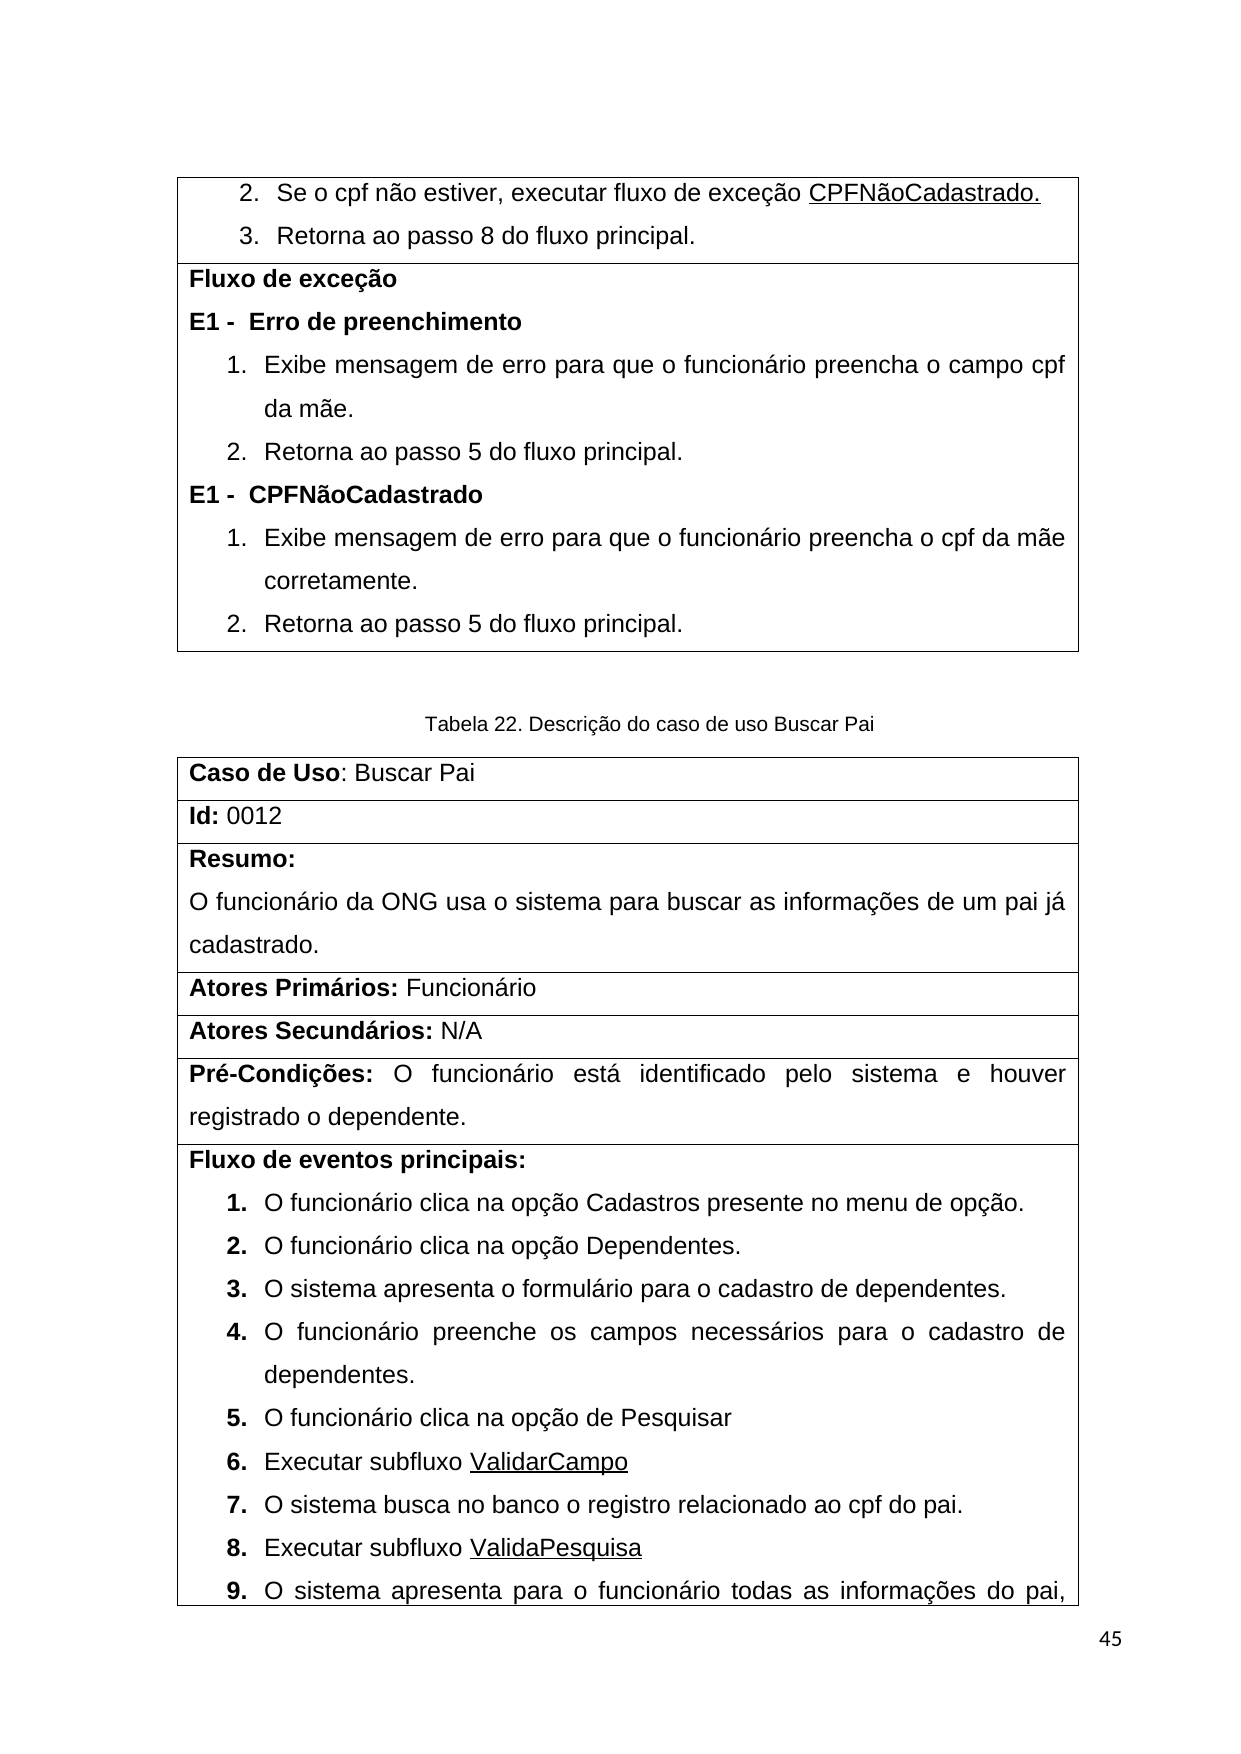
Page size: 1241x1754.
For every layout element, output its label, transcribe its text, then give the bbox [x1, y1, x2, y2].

table_cell Id: 0012 [178, 801, 1078, 843]
table_cell Atores Primários: Funcionário [178, 973, 1078, 1015]
table_cell Fluxo de exceção E1 - Erro de preenchimento Exibe mensagem de erro para que o funcionário preencha o campo cpf da mãe. Retorna ao passo 5 do fluxo principal. E1 - CPFNãoCadastrado Exibe mensagem de erro para que o funcionário preencha o cpf da mãe corretamente. Retorna ao passo 5 do fluxo principal. [178, 264, 1078, 651]
table_cell Pré-Condições: O funcionário está identificado pelo sistema e houver registrado o dependente. [178, 1059, 1078, 1144]
table_header Caso de Uso: Buscar Pai [178, 758, 1078, 800]
table_cell Resumo: O funcionário da ONG usa o sistema para buscar as informações de um pai já cadastrado. [178, 844, 1078, 972]
table_cell Atores Secundários: N/A [178, 1016, 1078, 1058]
